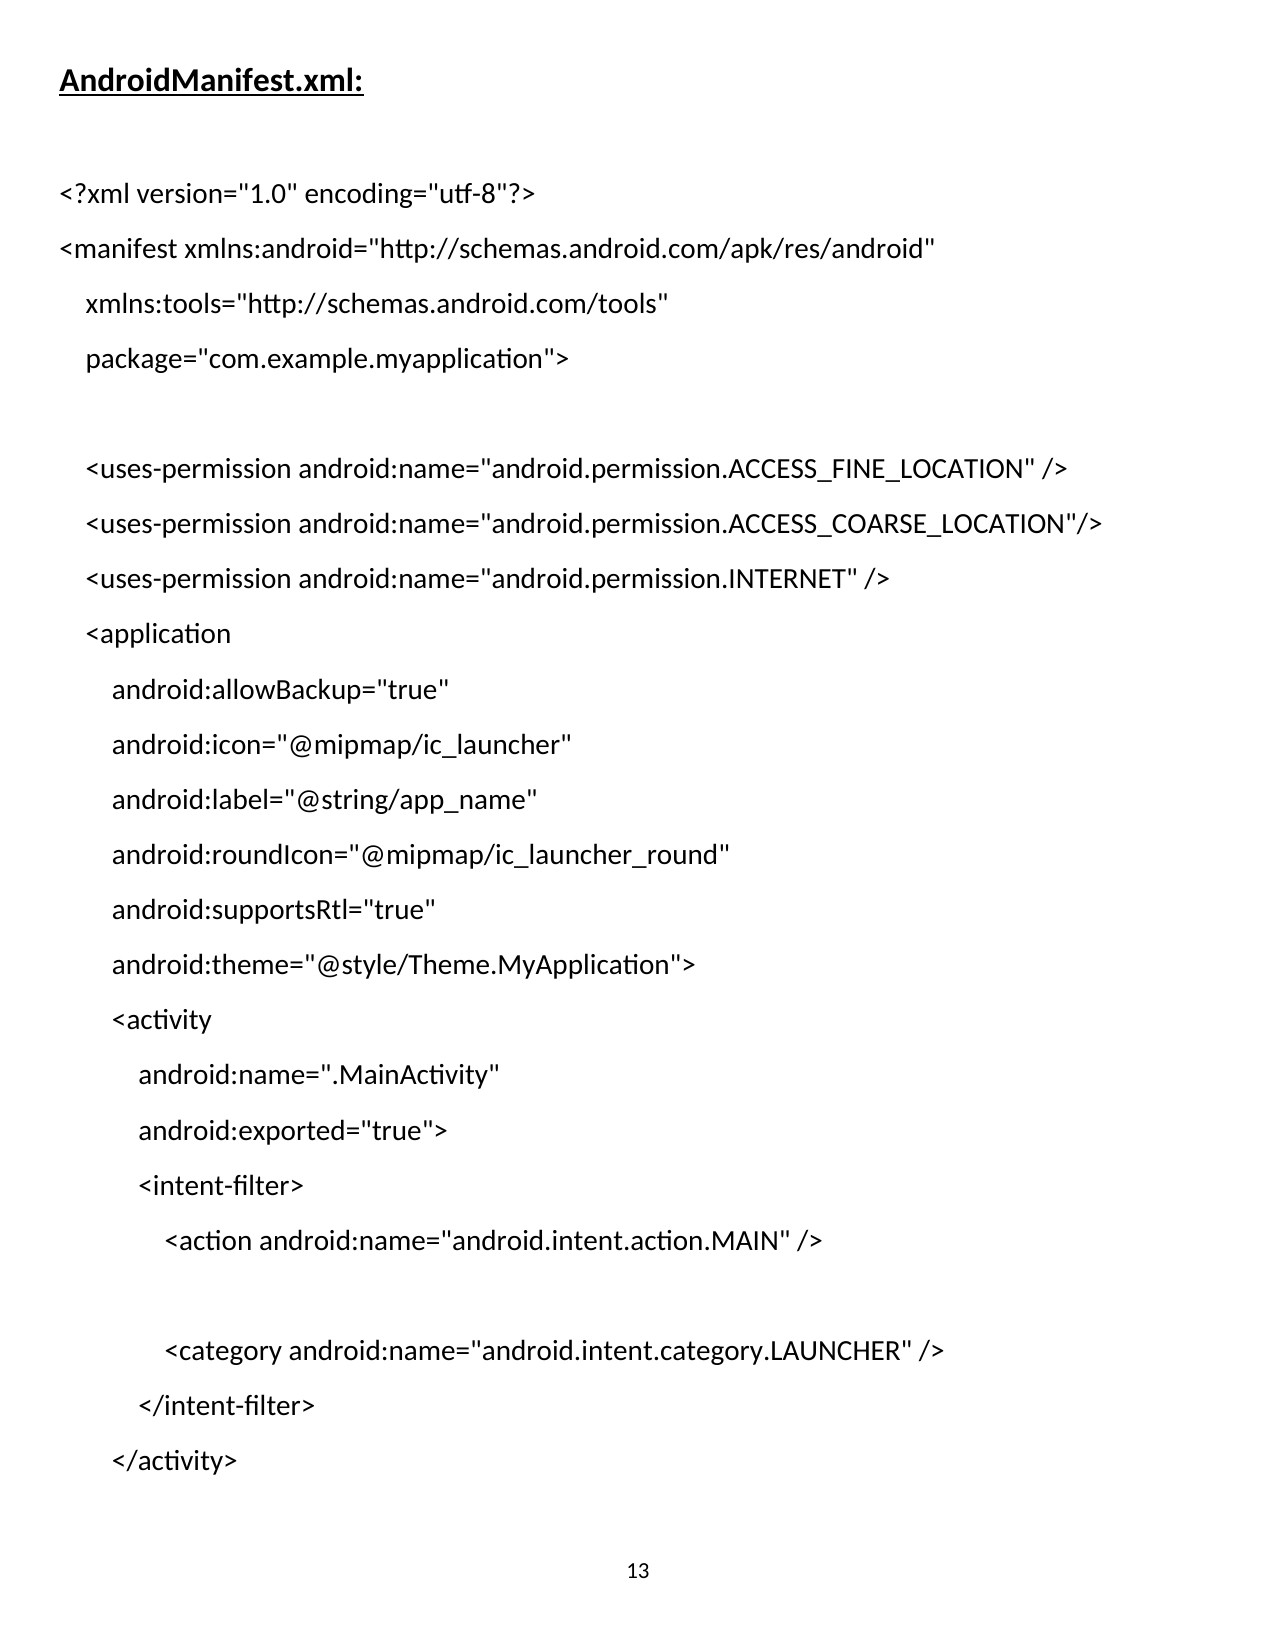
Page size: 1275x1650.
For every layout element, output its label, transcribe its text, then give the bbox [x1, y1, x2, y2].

text </intent-filter> [59, 1387, 1216, 1423]
text <activity [59, 1001, 1216, 1037]
text <action android:name="android.intent.action.MAIN" /> [59, 1222, 1216, 1257]
text </activity> [59, 1442, 1216, 1478]
text <uses-permission android:name="android.permission.INTERNET" /> [59, 561, 1216, 596]
text android:exported="true"> [59, 1112, 1216, 1147]
text android:theme="@style/Theme.MyApplication"> [59, 946, 1216, 982]
text <?xml version="1.0" encoding="utf-8"?> [59, 175, 1216, 210]
text android:allowBackup="true" [59, 671, 1216, 706]
text android:label="@string/app_name" [59, 781, 1216, 817]
text android:icon="@mipmap/ic_launcher" [59, 726, 1216, 761]
text <category android:name="android.intent.category.LAUNCHER" /> [59, 1332, 1216, 1368]
text android:name=".MainActivity" [59, 1056, 1216, 1092]
text android:roundIcon="@mipmap/ic_launcher_round" [59, 836, 1216, 872]
text AndroidManifest.xml: [59, 59, 1216, 100]
text xmlns:tools="http://schemas.android.com/tools" [59, 285, 1216, 321]
text <uses-permission android:name="android.permission.ACCESS_FINE_LOCATION" /> [59, 450, 1216, 486]
text <intent-filter> [59, 1167, 1216, 1202]
text android:supportsRtl="true" [59, 891, 1216, 927]
text <application [59, 616, 1216, 651]
text <uses-permission android:name="android.permission.ACCESS_COARSE_LOCATION"/> [59, 505, 1216, 541]
text package="com.example.myapplication"> [59, 340, 1216, 376]
text <manifest xmlns:android="http://schemas.android.com/apk/res/android" [59, 230, 1216, 266]
